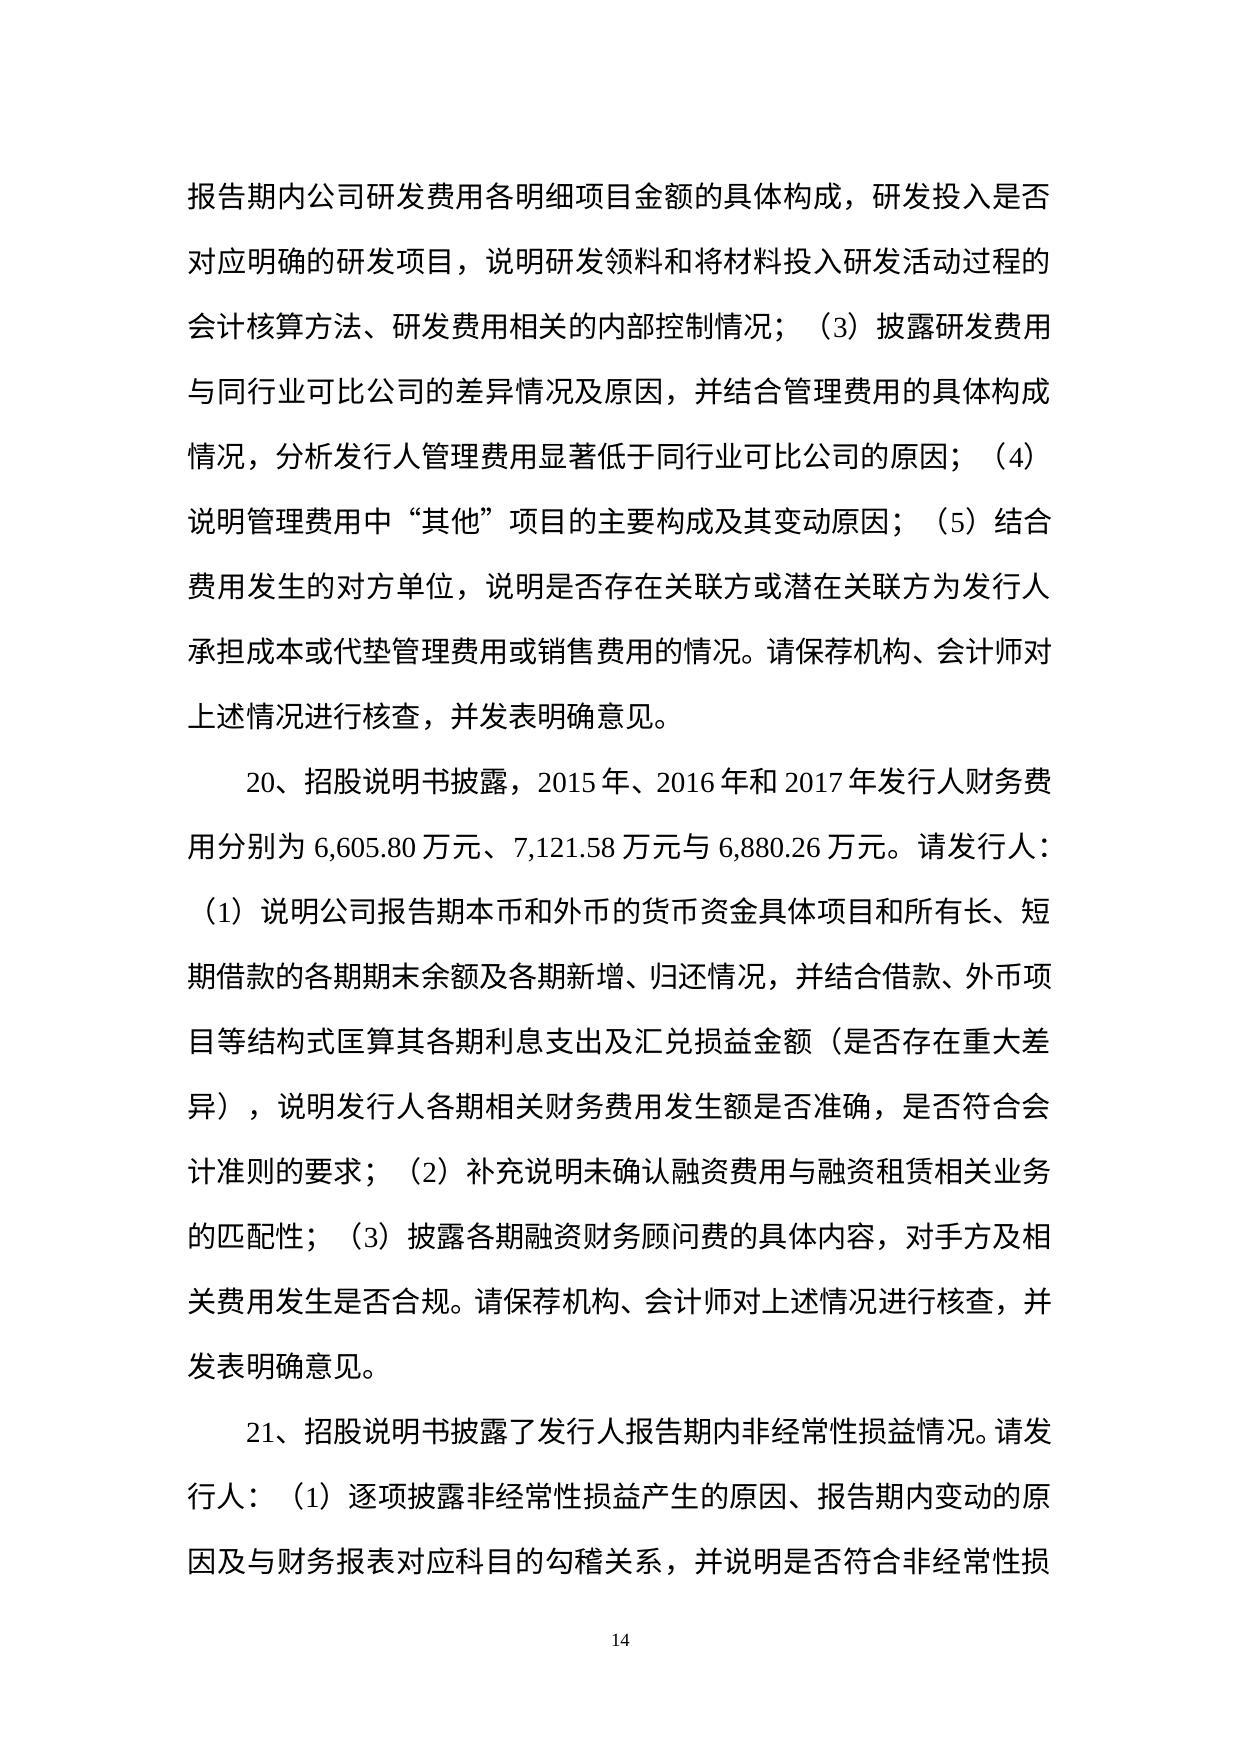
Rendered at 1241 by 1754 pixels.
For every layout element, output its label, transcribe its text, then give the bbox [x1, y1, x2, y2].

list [187, 162, 1053, 942]
list 招股说明书披露，2015年、2016年和2017年发行人财务费用分别为6,605.80万元、7,121.58万元与6,880.26万元。请发行人：（1）说明公司报告期本币和外币的货币资金具体项目和所有长、短期借款的各期期末余额及各期新增、归还情况，并结合借款、外币项目等结构式匡算其各期利息支出及汇兑损益金额（是否存在重大差异），说明发行人各期相关财务费用发生额是否准确，是否符合会计准则的要求；（2）补充说明未确认融资费用与融资租赁相关业务的匹配性；（3）披露各期融资财务顾问费的具体内容，对手方及相关费用发生是否合规。请保荐机构、会计师对上述情况进行核查，并发表明确意见。 [187, 942, 1053, 1592]
